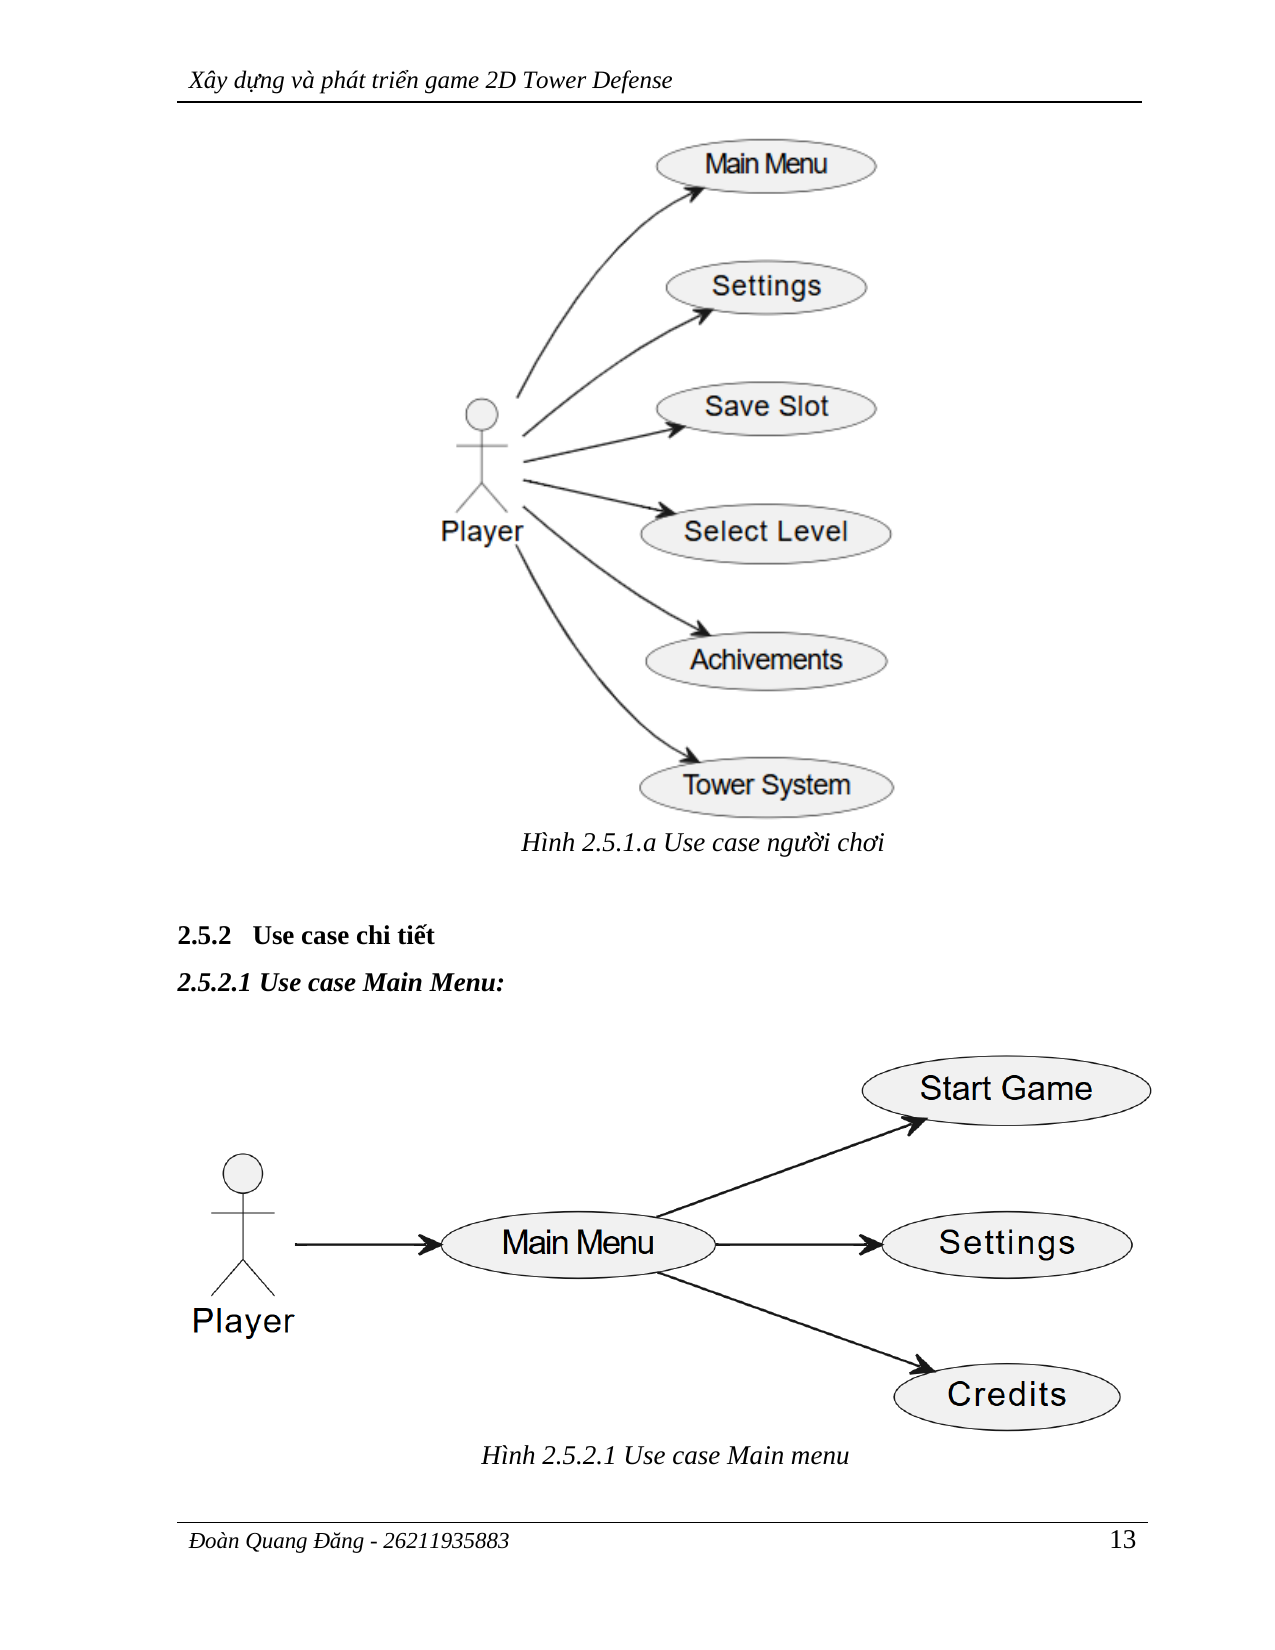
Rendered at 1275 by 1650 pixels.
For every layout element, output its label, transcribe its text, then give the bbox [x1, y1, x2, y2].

list Hình 2.5.1.a Use case người chơi [252, 826, 1156, 857]
text Hình 2.5.2.1 Use case Main menu [177, 1439, 1156, 1470]
picture [430, 133, 904, 826]
picture [177, 1043, 1157, 1439]
subtitle Use case Main Menu: [177, 966, 1156, 997]
list Use case chi tiết [177, 919, 1156, 951]
